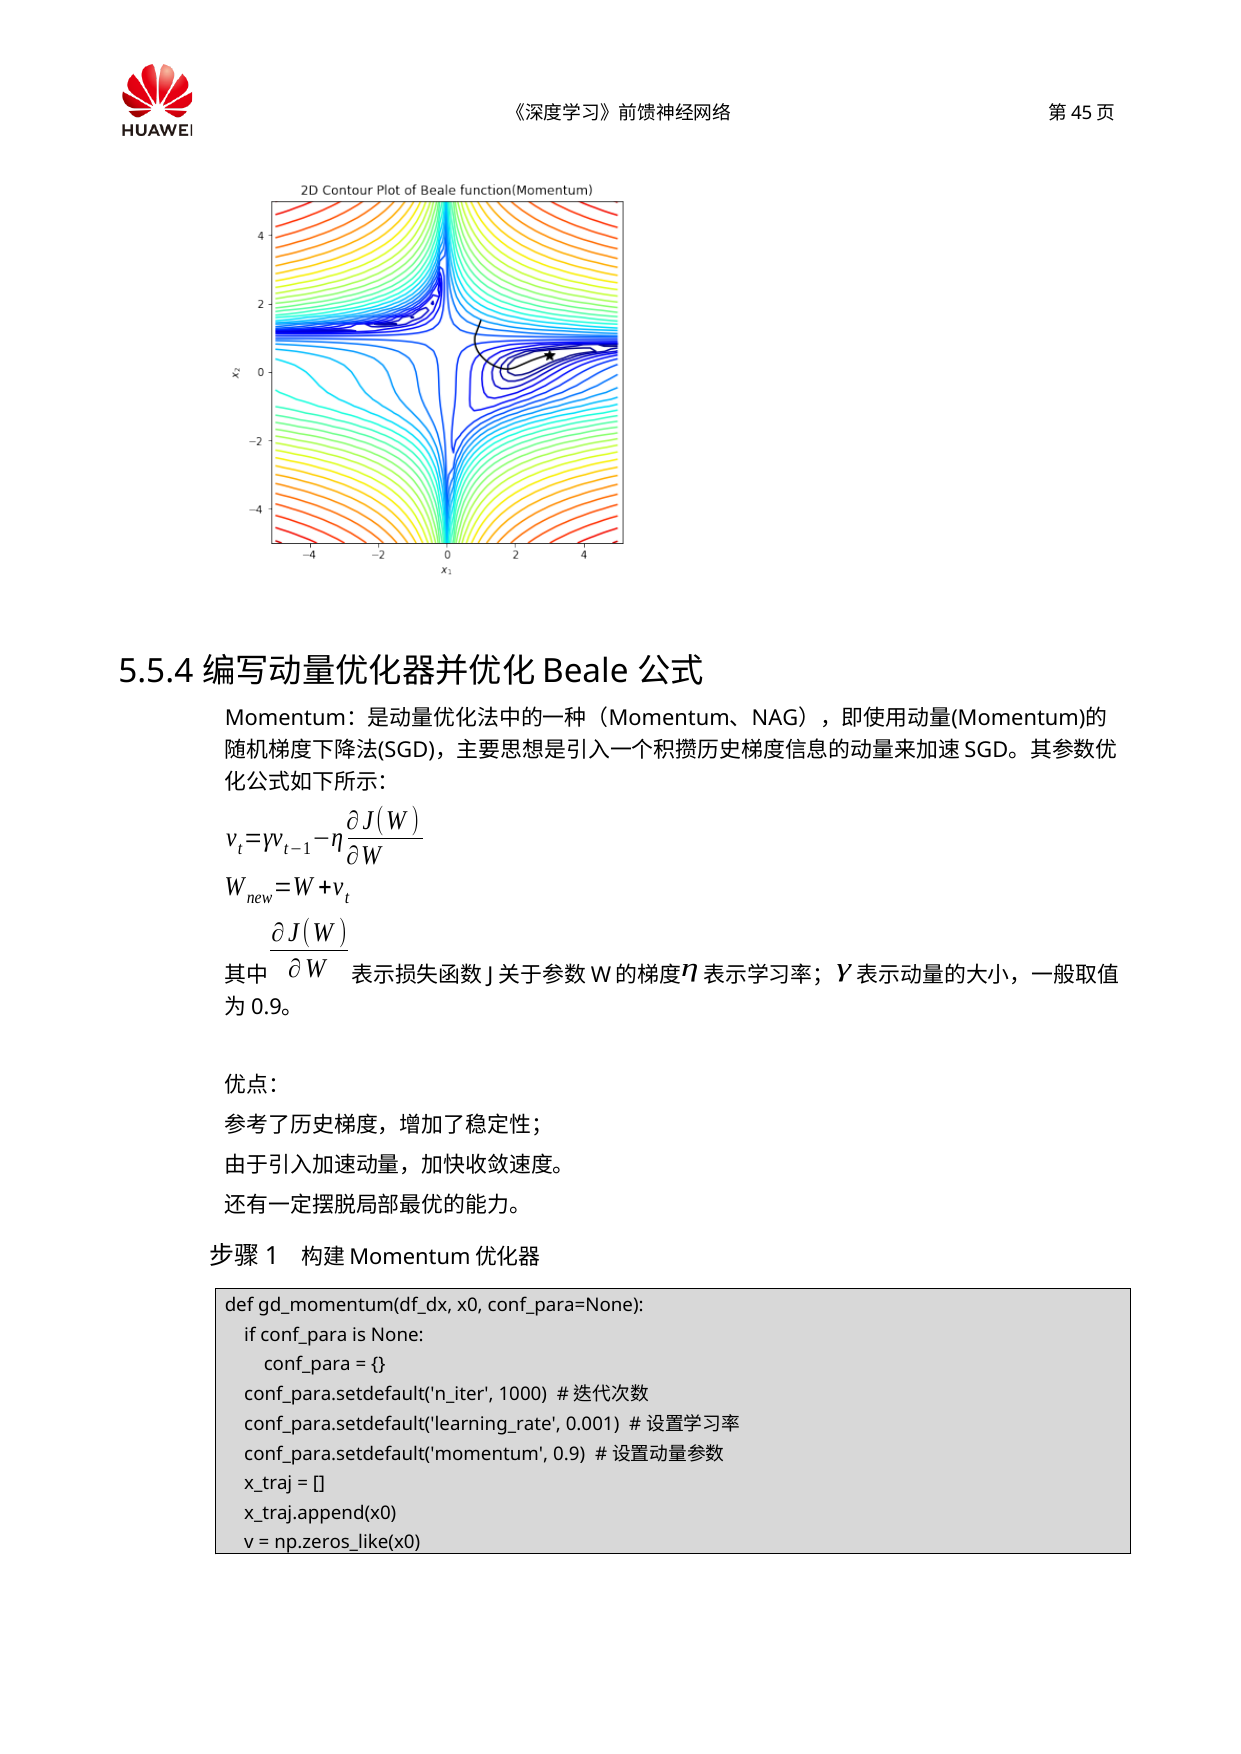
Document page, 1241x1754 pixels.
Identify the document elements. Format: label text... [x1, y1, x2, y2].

text conf_para.setdefault('momentum', 0.9) # 设置动量参数 [216, 1437, 1130, 1465]
text if conf_para is None: [216, 1318, 1130, 1347]
text x_traj = [] [216, 1466, 1130, 1495]
text 优点： [224, 1067, 1122, 1099]
text 构建Momentum优化器 [279, 1235, 1122, 1272]
text 还有一定摆脱局部最优的能力。 [224, 1187, 1122, 1219]
text 由于引入加速动量，加快收敛速度。 [224, 1147, 1122, 1179]
text 参考了历史梯度，增加了稳定性； [224, 1107, 1122, 1139]
text Momentum：是动量优化法中的一种（Momentum、NAG），即使用动量(Momentum)的随机梯度下降法(SGD)，主要思想是引入一个积攒历史梯度信息的动量来加速SGD。其参数优化公式如下所示： [224, 700, 1122, 796]
text conf_para.setdefault('n_iter', 1000) # 迭代次数 [216, 1377, 1130, 1406]
text conf_para = {} [216, 1348, 1130, 1376]
subtitle 编写动量优化器并优化Beale 公式 [118, 643, 1122, 692]
picture [122, 64, 193, 136]
text 其中表示损失函数 J 关于参数W的梯度表示学习率；表示动量的大小，一般取值为0.9。 [224, 916, 1122, 1021]
text x_traj.append(x0) [216, 1496, 1130, 1525]
text def gd_momentum(df_dx, x0, conf_para=None): [216, 1289, 1130, 1317]
picture [224, 177, 629, 585]
text conf_para.setdefault('learning_rate', 0.001) # 设置学习率 [216, 1407, 1130, 1436]
text v = np.zeros_like(x0) [216, 1526, 1130, 1553]
